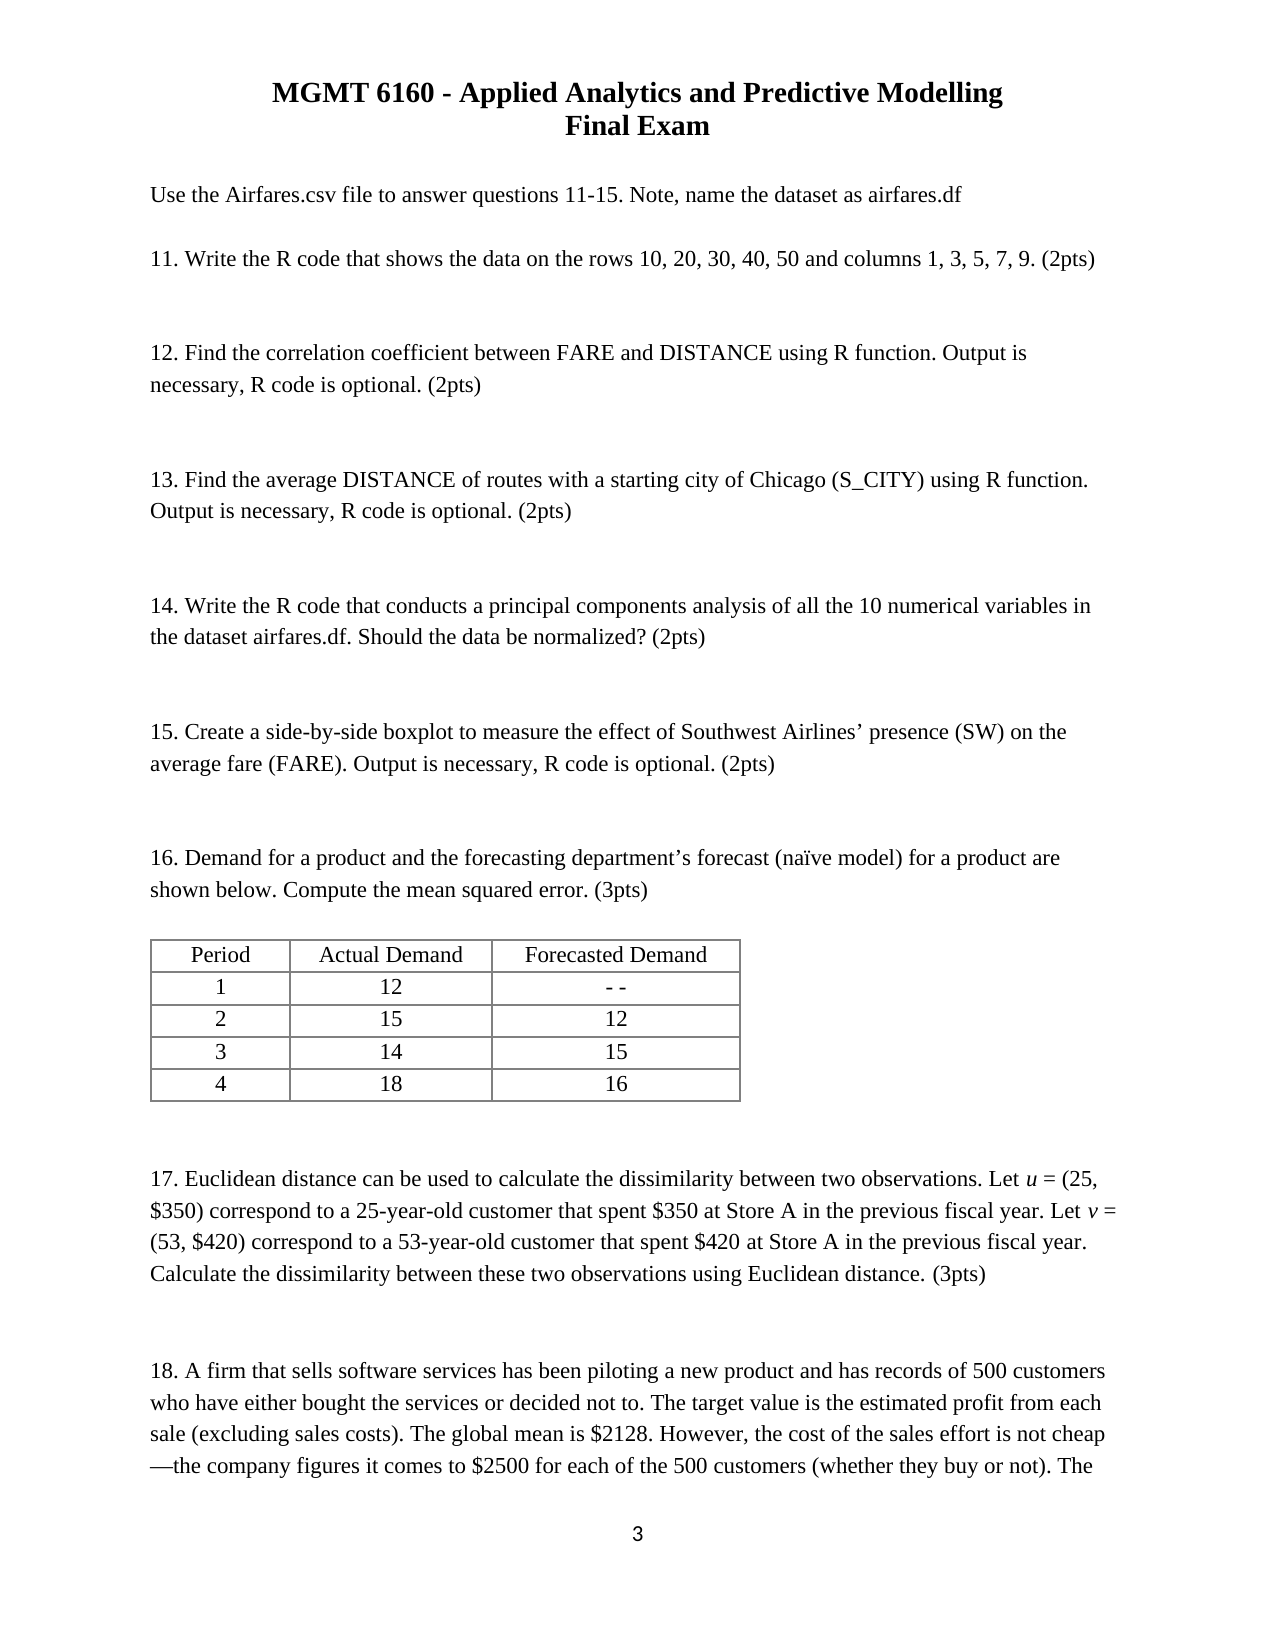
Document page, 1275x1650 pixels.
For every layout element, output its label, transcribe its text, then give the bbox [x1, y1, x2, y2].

table_cell 4 [152, 1070, 289, 1100]
text 12. Find the correlation coefficient between FARE and DISTANCE using R function. Output is necessary, R code is optional. (2pts) [150, 339, 1125, 397]
text 13. Find the average DISTANCE of routes with a starting city of Chicago (S_CITY) using R function. Output is necessary, R code is optional. (2pts) [150, 466, 1125, 523]
text 11. Write the R code that shows the data on the rows 10, 20, 30, 40, 50 and columns 1, 3, 5, 7, 9. (2pts) [150, 245, 1125, 271]
text 15. Create a side-by-side boxplot to measure the effect of Southwest Airlines’ presence (SW) on the average fare (FARE). Output is necessary, R code is optional. (2pts) [150, 718, 1125, 776]
table_cell 1 [152, 973, 289, 1003]
table_header Period [152, 941, 289, 971]
table_cell 3 [152, 1038, 289, 1068]
table_cell 15 [493, 1038, 739, 1068]
table_cell - - [493, 973, 739, 1003]
table_cell 16 [493, 1070, 739, 1100]
text 14. Write the R code that conducts a principal components analysis of all the 10 numerical variables in the dataset airfares.df. Should the data be normalized? (2pts) [150, 592, 1125, 650]
table_header Forecasted Demand [493, 941, 739, 971]
text 17. Euclidean distance can be used to calculate the dissimilarity between two observations. Let u = (25, $350) correspond to a 25-year-old customer that spent $350 at Store A in the previous fiscal year. Let v = (53, $420) correspond to a 53-year-old customer that spent $420 at Store A in the previous fiscal year. Calculate the dissimilarity between these two observations using Euclidean distance. (3pts) [150, 1165, 1125, 1286]
table_cell 15 [291, 1006, 491, 1036]
table_cell 14 [291, 1038, 491, 1068]
text Use the Airfares.csv file to answer questions 11-15. Note, name the dataset as airfares.df [150, 182, 1125, 208]
table_cell 12 [291, 973, 491, 1003]
table_cell 18 [291, 1070, 491, 1100]
table_header Actual Demand [291, 941, 491, 971]
table_cell 2 [152, 1006, 289, 1036]
table_cell 12 [493, 1006, 739, 1036]
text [150, 1357, 1125, 1478]
text 16. Demand for a product and the forecasting department’s forecast (naïve model) for a product are shown below. Compute the mean squared error. (3pts) [150, 844, 1125, 902]
